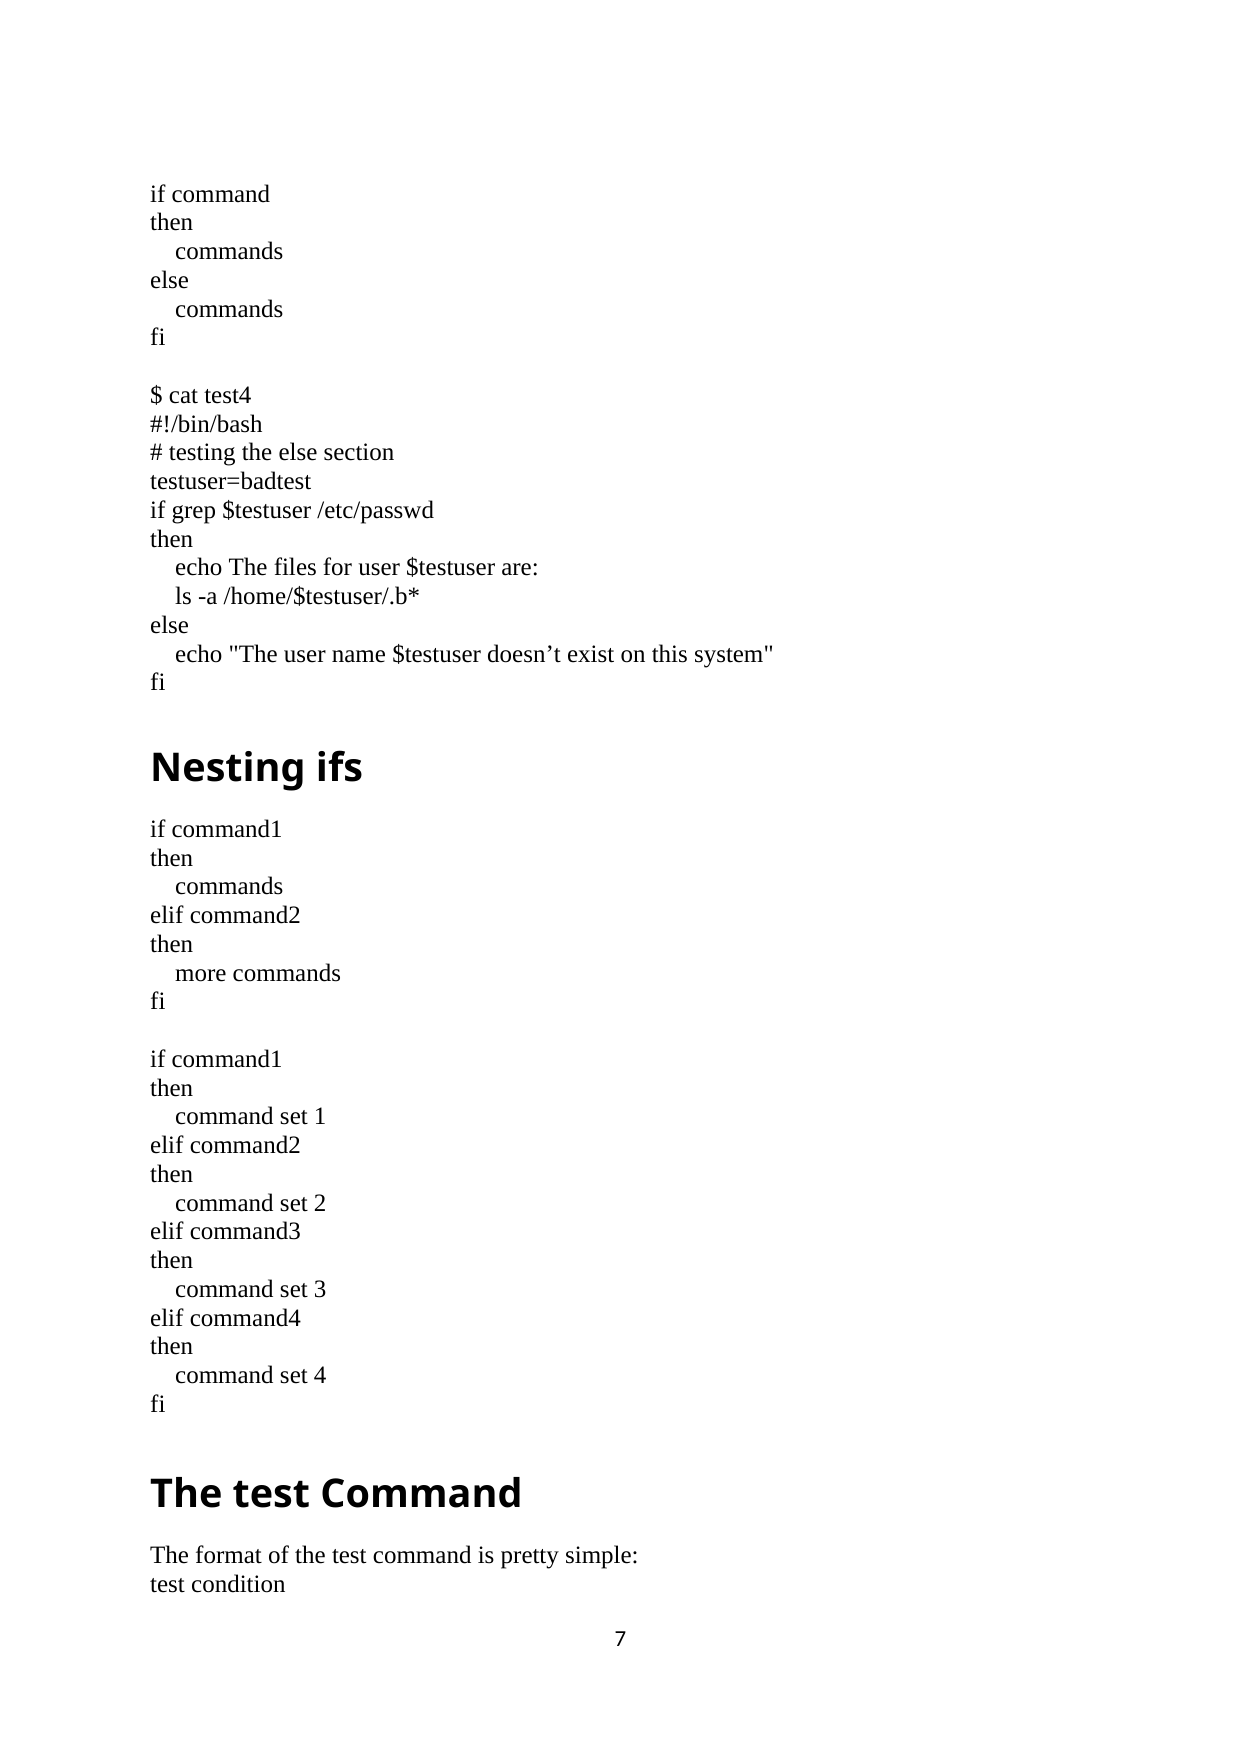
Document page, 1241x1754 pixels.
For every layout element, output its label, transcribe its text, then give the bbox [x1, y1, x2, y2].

text commands [150, 294, 1090, 322]
text command set 3 [150, 1274, 1090, 1303]
text then [150, 1245, 1090, 1274]
text then [150, 929, 1090, 958]
text fi [150, 1389, 1090, 1418]
text more commands [150, 958, 1090, 986]
text fi [150, 322, 1090, 351]
text echo "The user name $testuser doesn’t exist on this system" [150, 639, 1090, 667]
text testuser=badtest [150, 466, 1090, 495]
text commands [150, 871, 1090, 900]
text then [150, 524, 1090, 552]
text elif command2 [150, 1130, 1090, 1159]
text elif command4 [150, 1303, 1090, 1331]
text elif command3 [150, 1216, 1090, 1245]
text test condition [150, 1569, 1090, 1598]
text command set 2 [150, 1188, 1090, 1216]
text echo The files for user $testuser are: [150, 552, 1090, 581]
text else [150, 265, 1090, 294]
text if command [150, 179, 1090, 207]
text fi [150, 986, 1090, 1015]
text # testing the else section [150, 437, 1090, 466]
text then [150, 1073, 1090, 1101]
text else [150, 610, 1090, 639]
text $ cat test4 [150, 380, 1090, 409]
text if command1 [150, 814, 1090, 843]
text commands [150, 236, 1090, 265]
text The format of the test command is pretty simple: [150, 1540, 1090, 1569]
text #!/bin/bash [150, 409, 1090, 437]
text The test Command [150, 1465, 1090, 1519]
text command set 4 [150, 1360, 1090, 1389]
text then [150, 1159, 1090, 1188]
text then [150, 1331, 1090, 1360]
text then [150, 843, 1090, 871]
text if grep $testuser /etc/passwd [150, 495, 1090, 524]
text fi [150, 667, 1090, 696]
text command set 1 [150, 1101, 1090, 1130]
text elif command2 [150, 900, 1090, 929]
text then [150, 207, 1090, 236]
text if command1 [150, 1044, 1090, 1073]
text Nesting ifs [150, 739, 1090, 793]
text ls -a /home/$testuser/.b* [150, 581, 1090, 610]
